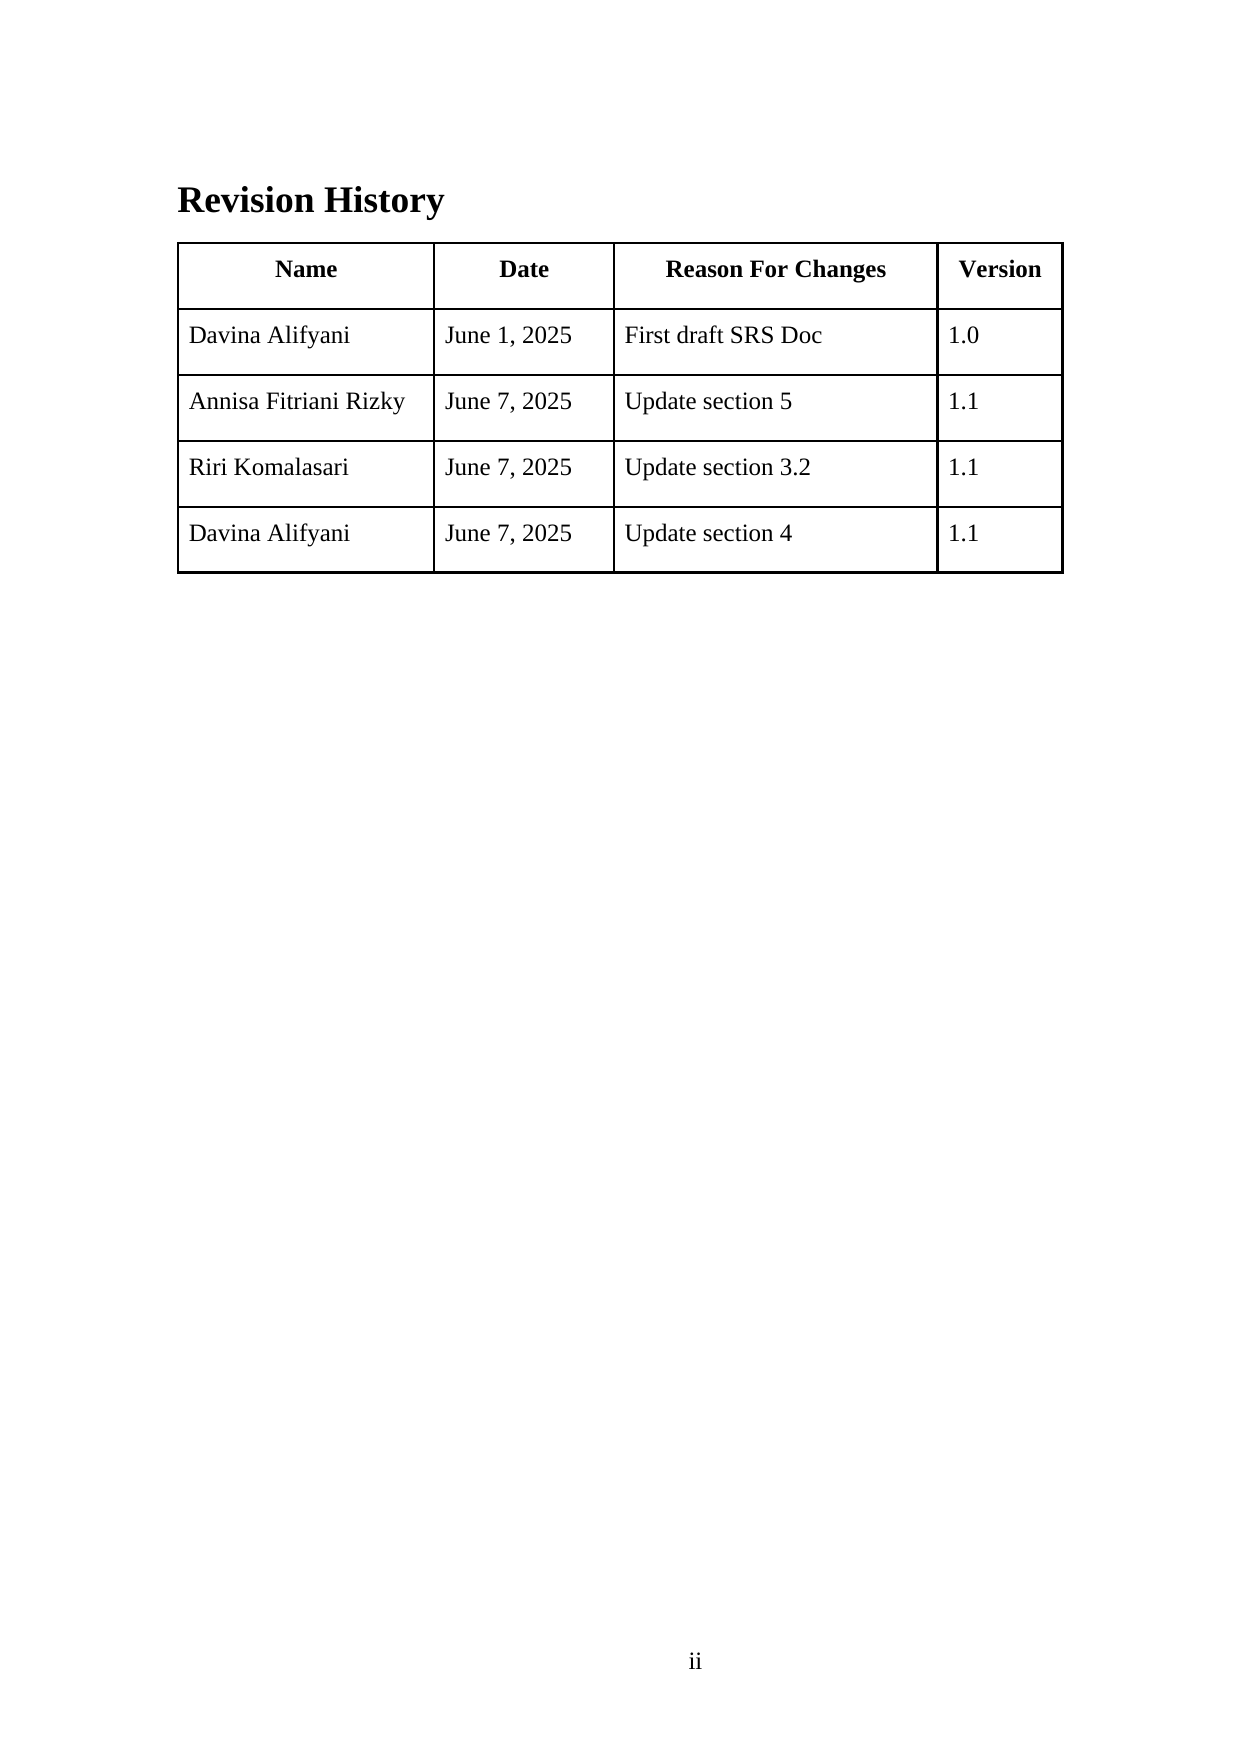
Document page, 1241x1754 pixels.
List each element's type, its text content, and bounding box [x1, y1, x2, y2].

table_cell Update section 3.2 [615, 442, 936, 506]
table_cell First draft SRS Doc [615, 310, 936, 374]
table_header Name [179, 244, 433, 308]
table_cell 1.0 [939, 310, 1061, 374]
table_cell June 7, 2025 [435, 442, 613, 506]
table_cell 1.1 [939, 442, 1061, 506]
table_cell Annisa Fitriani Rizky [179, 376, 433, 439]
table_cell 1.1 [939, 508, 1061, 571]
table_header Version [939, 244, 1061, 308]
table_header Date [435, 244, 613, 308]
table_cell Riri Komalasari [179, 442, 433, 506]
table_cell Davina Alifyani [179, 508, 433, 571]
text Revision History [177, 177, 1063, 220]
table_cell Davina Alifyani [179, 310, 433, 374]
table_cell June 7, 2025 [435, 376, 613, 439]
table_cell June 1, 2025 [435, 310, 613, 374]
table_cell 1.1 [939, 376, 1061, 439]
table_header Reason For Changes [615, 244, 936, 308]
table_cell Update section 5 [615, 376, 936, 439]
table_cell Update section 4 [615, 508, 936, 571]
table_cell June 7, 2025 [435, 508, 613, 571]
